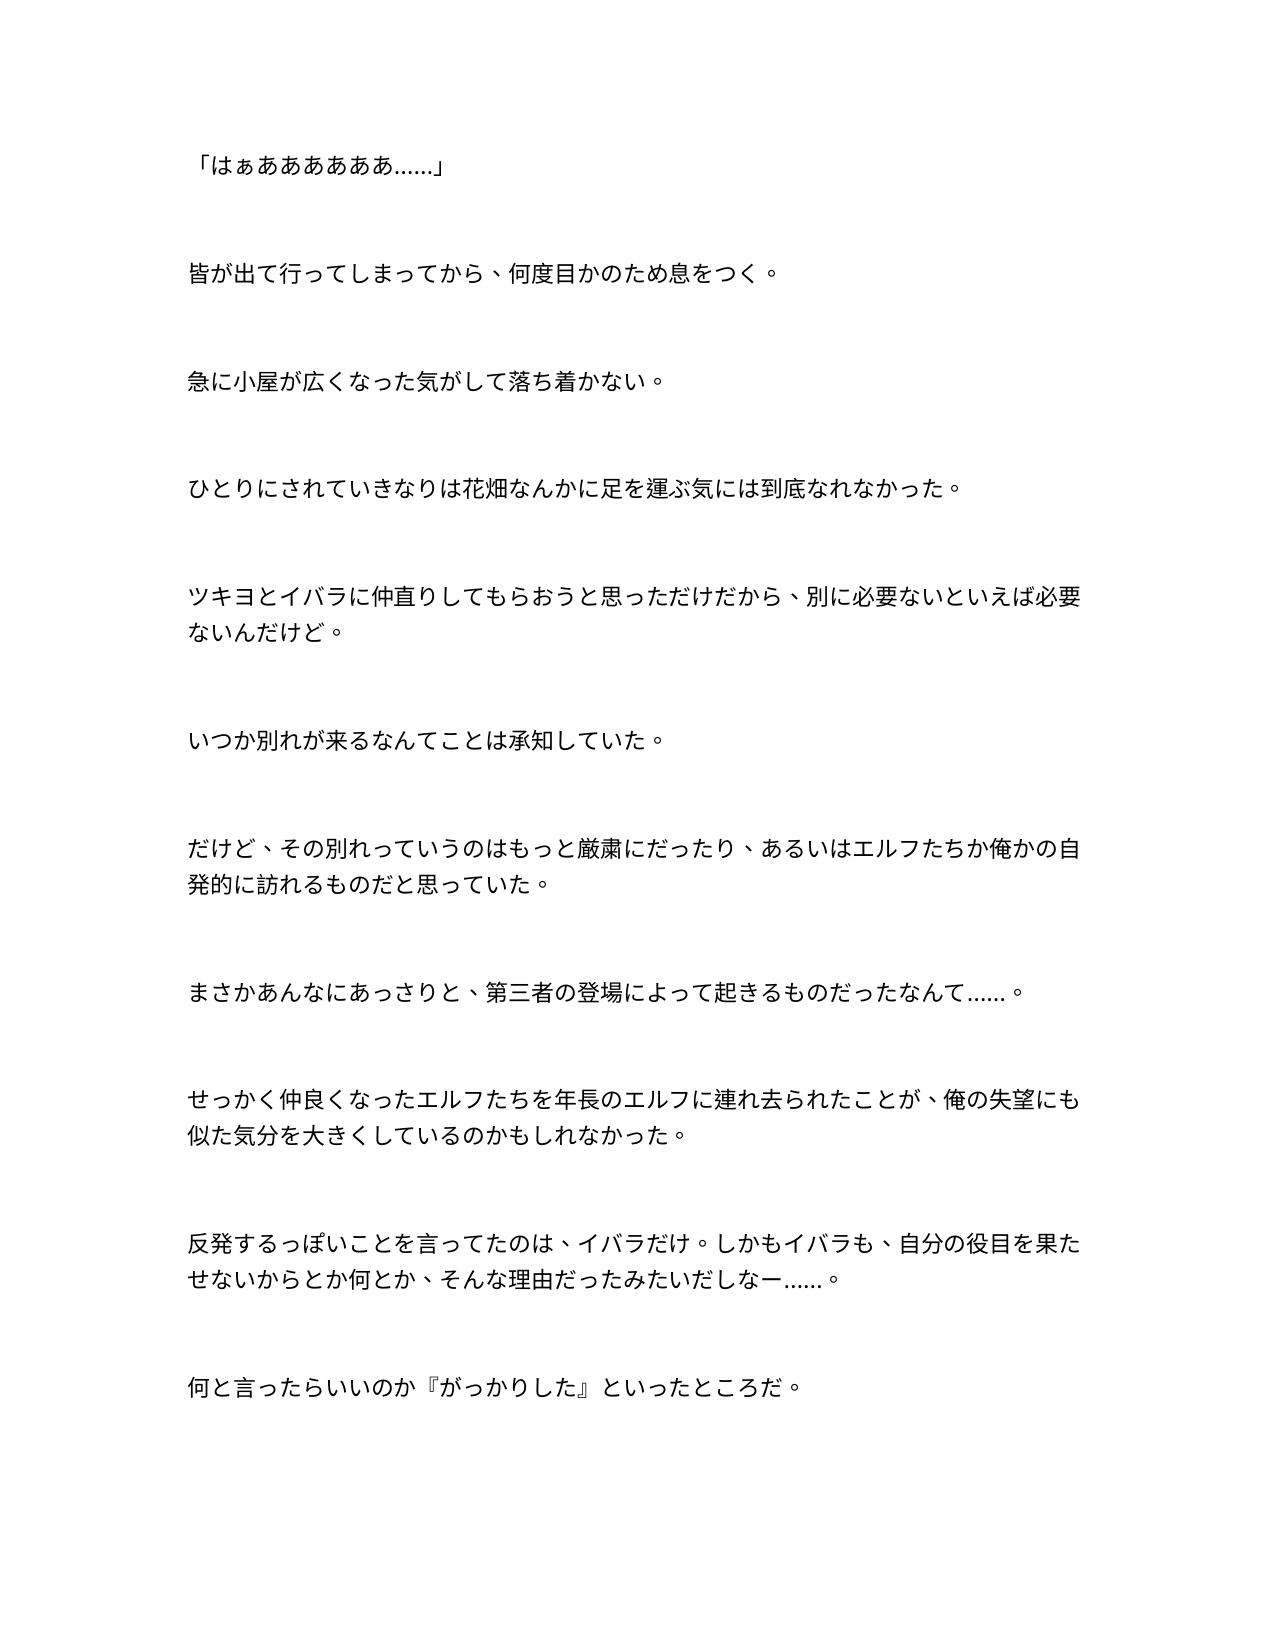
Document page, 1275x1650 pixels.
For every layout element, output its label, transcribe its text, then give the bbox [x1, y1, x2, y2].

text 「はぁああああああ……」 [187, 150, 1087, 181]
text まさかあんなにあっさりと、第三者の登場によって起きるものだったなんて……。 [187, 977, 1087, 1008]
text 皆が出て行ってしまってから、何度目かのため息をつく。 [187, 258, 1087, 289]
text 何と言ったらいいのか『がっかりした』といったところだ。 [187, 1372, 1087, 1403]
text ツキヨとイバラに仲直りしてもらおうと思っただけだから、別に必要ないといえば必要ないんだけど。 [187, 581, 1087, 648]
text 急に小屋が広くなった気がして落ち着かない。 [187, 366, 1087, 397]
text ひとりにされていきなりは花畑なんかに足を運ぶ気には到底なれなかった。 [187, 473, 1087, 505]
text せっかく仲良くなったエルフたちを年長のエルフに連れ去られたことが、俺の失望にも似た気分を大きくしているのかもしれなかった。 [187, 1084, 1087, 1152]
text 反発するっぽいことを言ってたのは、イバラだけ。しかもイバラも、自分の役目を果たせないからとか何とか、そんな理由だったみたいだしなー……。 [187, 1228, 1087, 1295]
text いつか別れが来るなんてことは承知していた。 [187, 725, 1087, 756]
text だけど、その別れっていうのはもっと厳粛にだったり、あるいはエルフたちか俺かの自発的に訪れるものだと思っていた。 [187, 833, 1087, 900]
